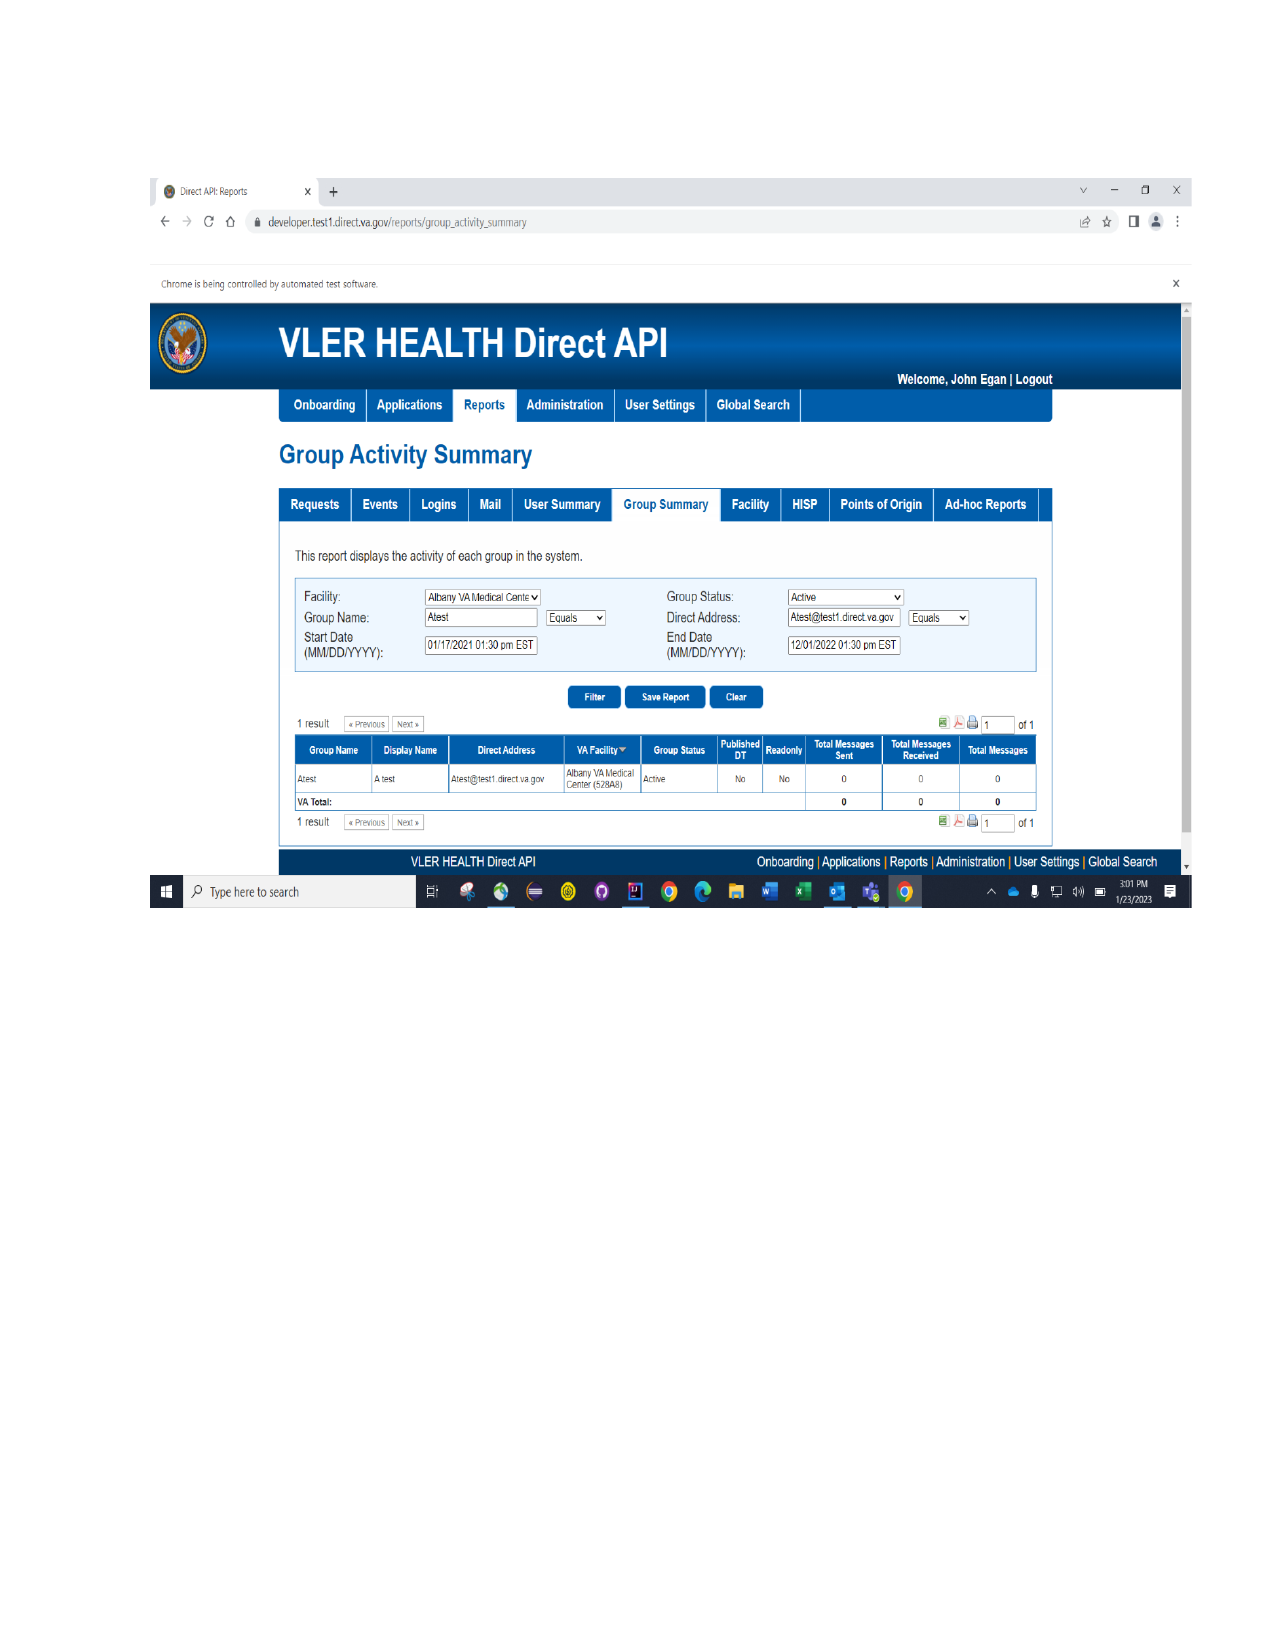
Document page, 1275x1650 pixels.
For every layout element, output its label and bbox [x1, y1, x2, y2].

picture [150, 178, 1192, 908]
